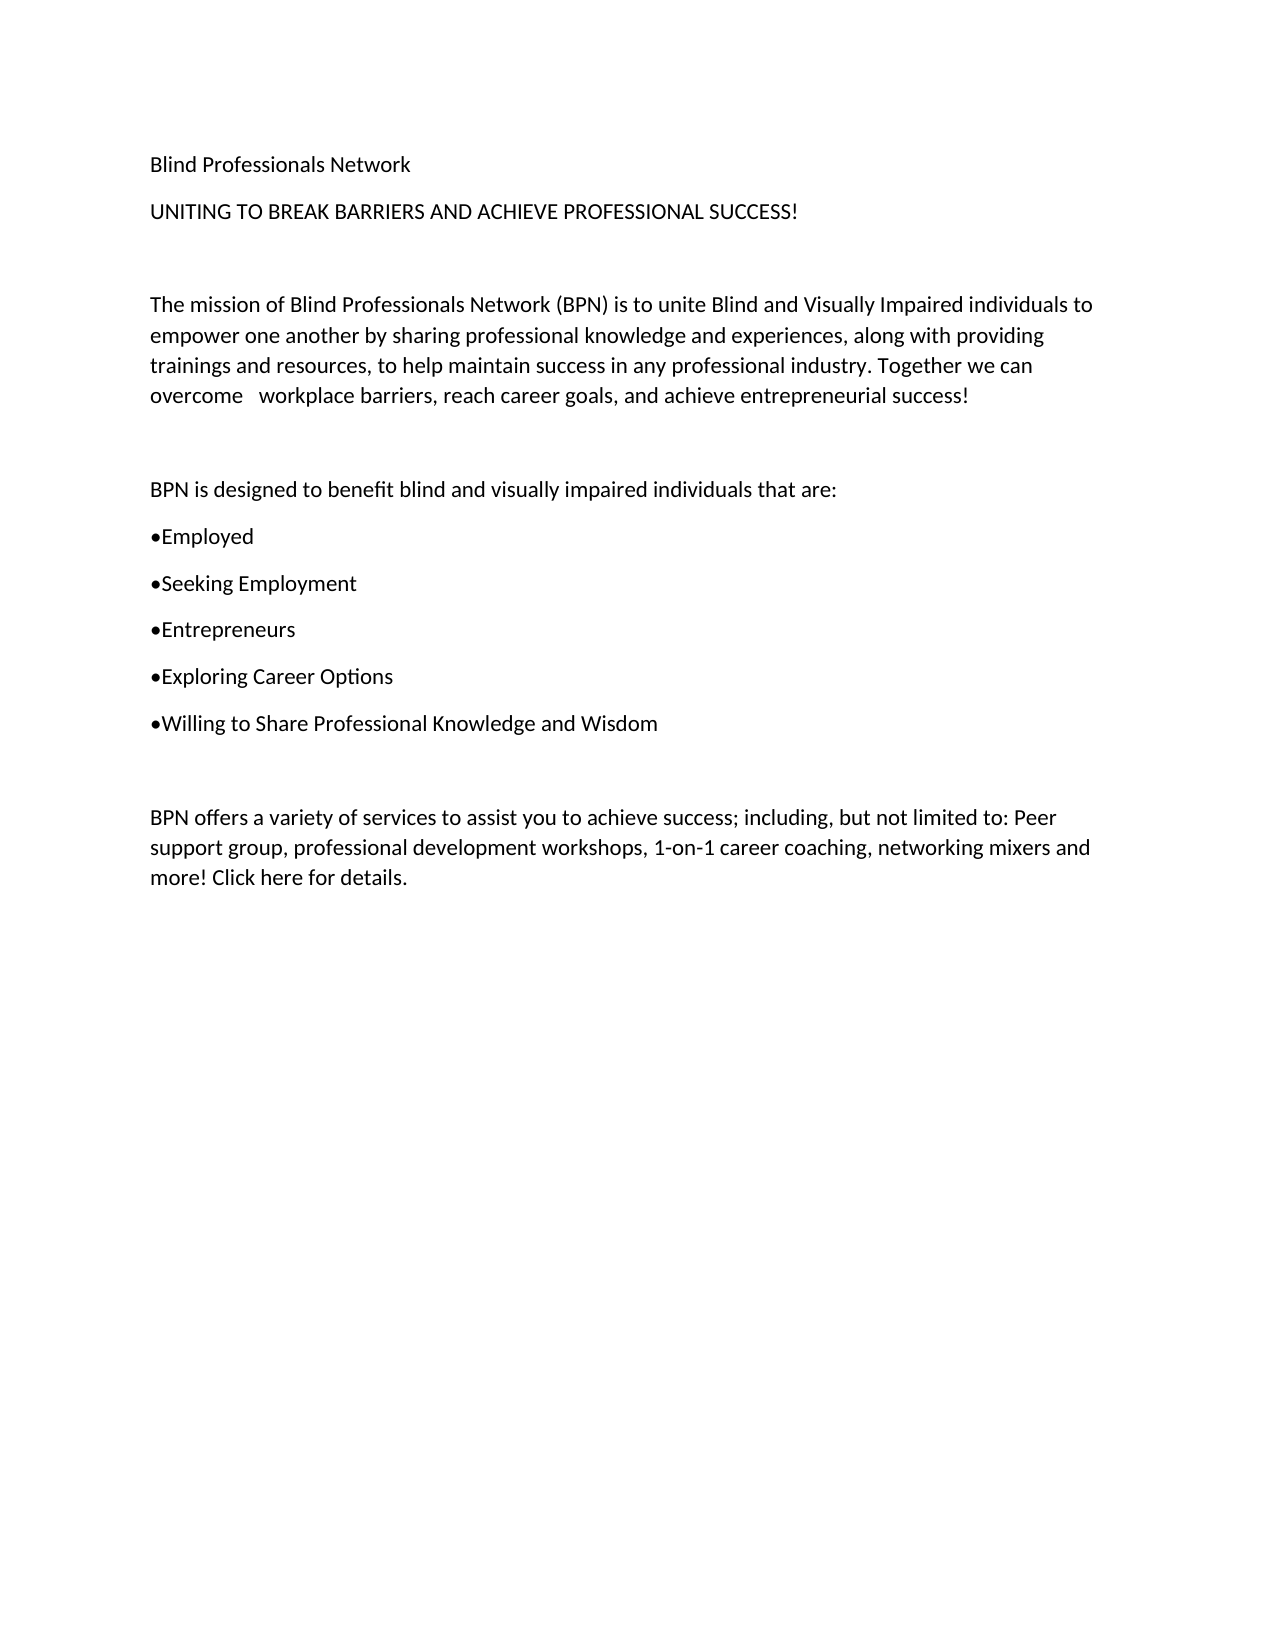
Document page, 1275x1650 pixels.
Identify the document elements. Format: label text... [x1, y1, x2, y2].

text •Willing to Share Professional Knowledge and Wisdom [150, 709, 1125, 737]
text •Seeking Employment [150, 569, 1125, 597]
text BPN is designed to benefit blind and visually impaired individuals that are: [150, 475, 1125, 503]
text •Entrepreneurs [150, 616, 1125, 644]
text Blind Professionals Network [150, 150, 1125, 178]
text UNITING TO BREAK BARRIERS AND ACHIEVE PROFESSIONAL SUCCESS! [150, 197, 1125, 225]
text The mission of Blind Professionals Network (BPN) is to unite Blind and Visually Impaired individuals to empower one another by sharing professional knowledge and experiences, along with providing trainings and resources, to help maintain success in any professional industry. Together we can overcome workplace barriers, reach career goals, and achieve entrepreneurial success! [150, 291, 1125, 409]
text BPN offers a variety of services to assist you to achieve success; including, but not limited to: Peer support group, professional development workshops, 1-on-1 career coaching, networking mixers and more! Click here for details. [150, 803, 1125, 892]
text •Exploring Career Options [150, 662, 1125, 691]
text •Employed [150, 522, 1125, 550]
